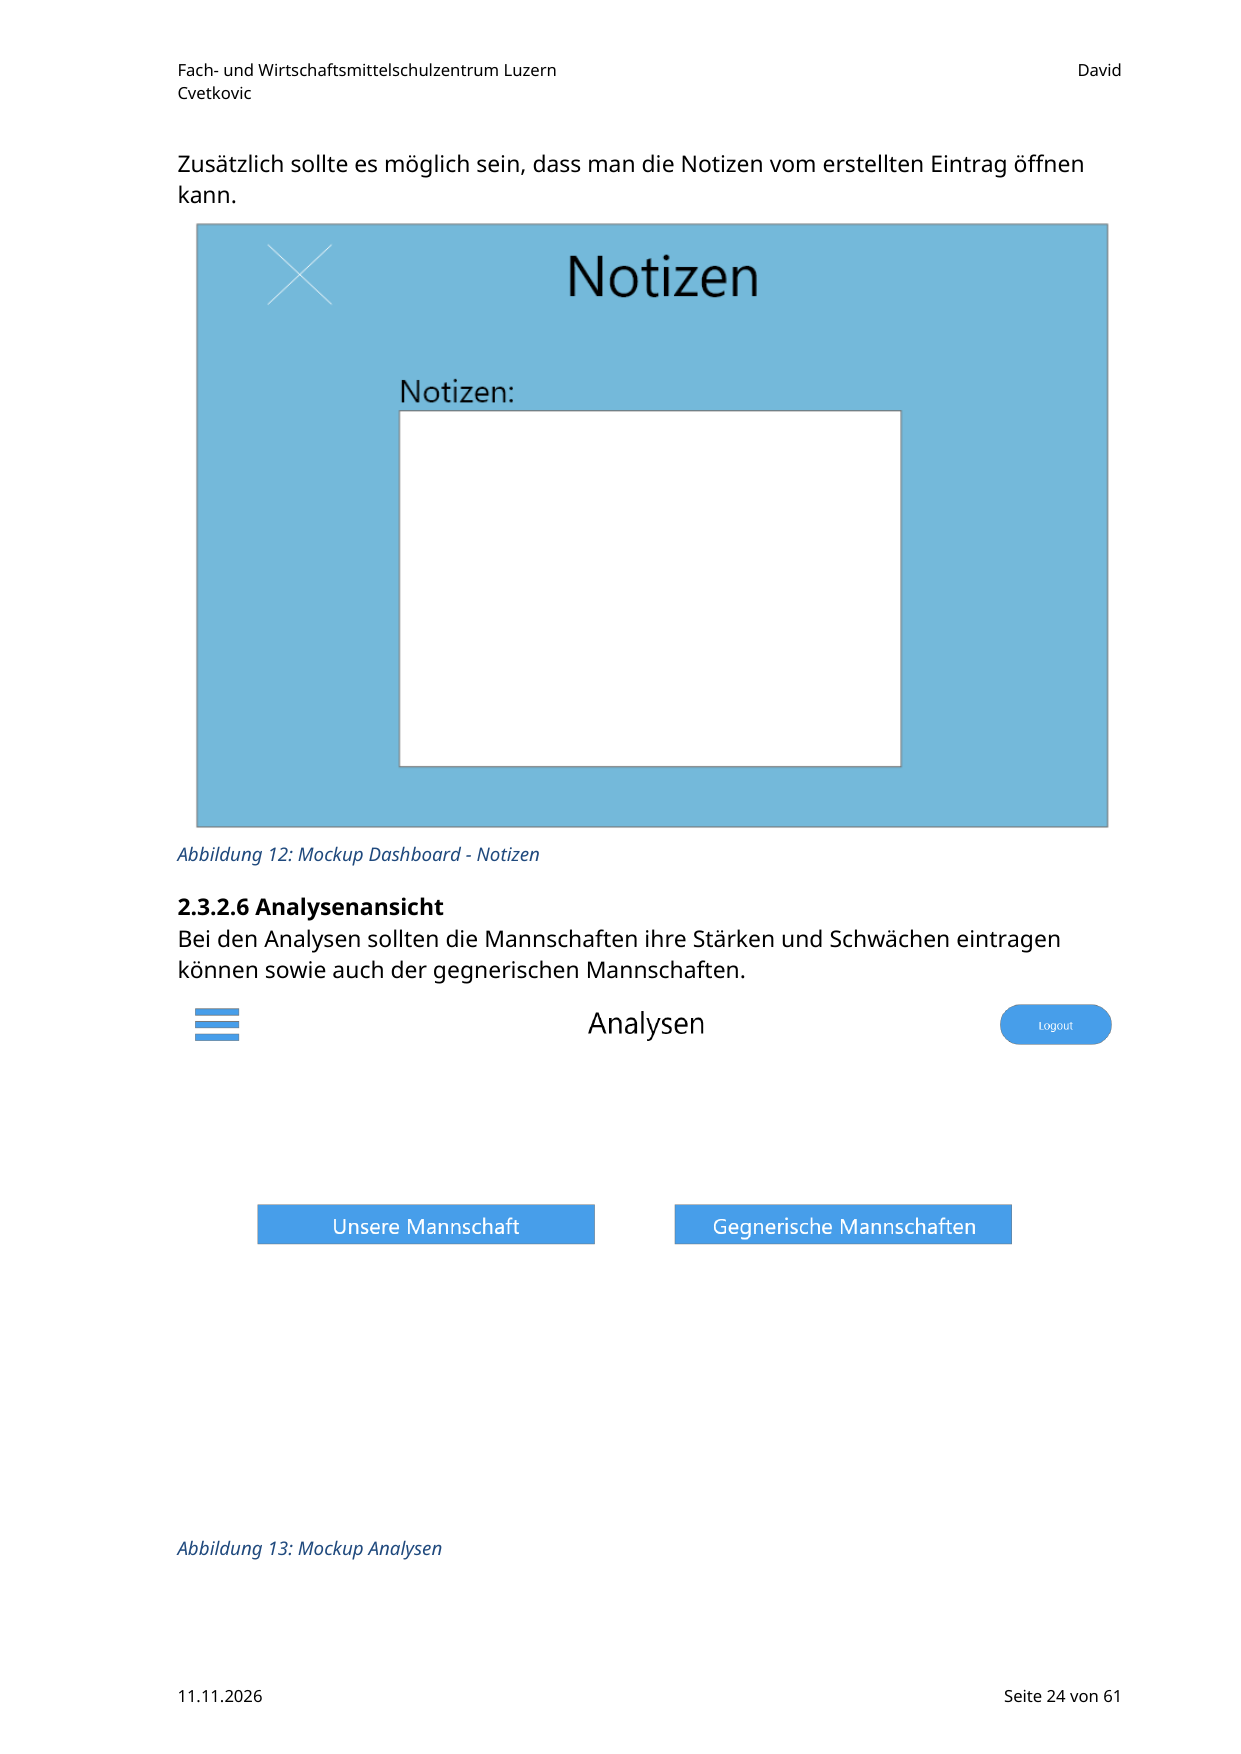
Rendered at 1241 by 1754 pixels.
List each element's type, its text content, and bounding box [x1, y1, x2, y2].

text Zusätzlich sollte es möglich sein, dass man die Notizen vom erstellten Eintrag öffnen kann. [177, 148, 1122, 210]
subtitle Analysenansicht [177, 891, 1122, 923]
text Abbildung 13: Mockup Analysen [177, 1536, 1122, 1561]
picture [177, 210, 1123, 841]
text Bei den Analysen sollten die Mannschaften ihre Stärken und Schwächen eintragen können sowie auch der gegnerischen Mannschaften. [177, 923, 1122, 985]
text Abbildung 12: Mockup Dashboard - Notizen [177, 841, 1122, 866]
picture [177, 985, 1123, 1536]
